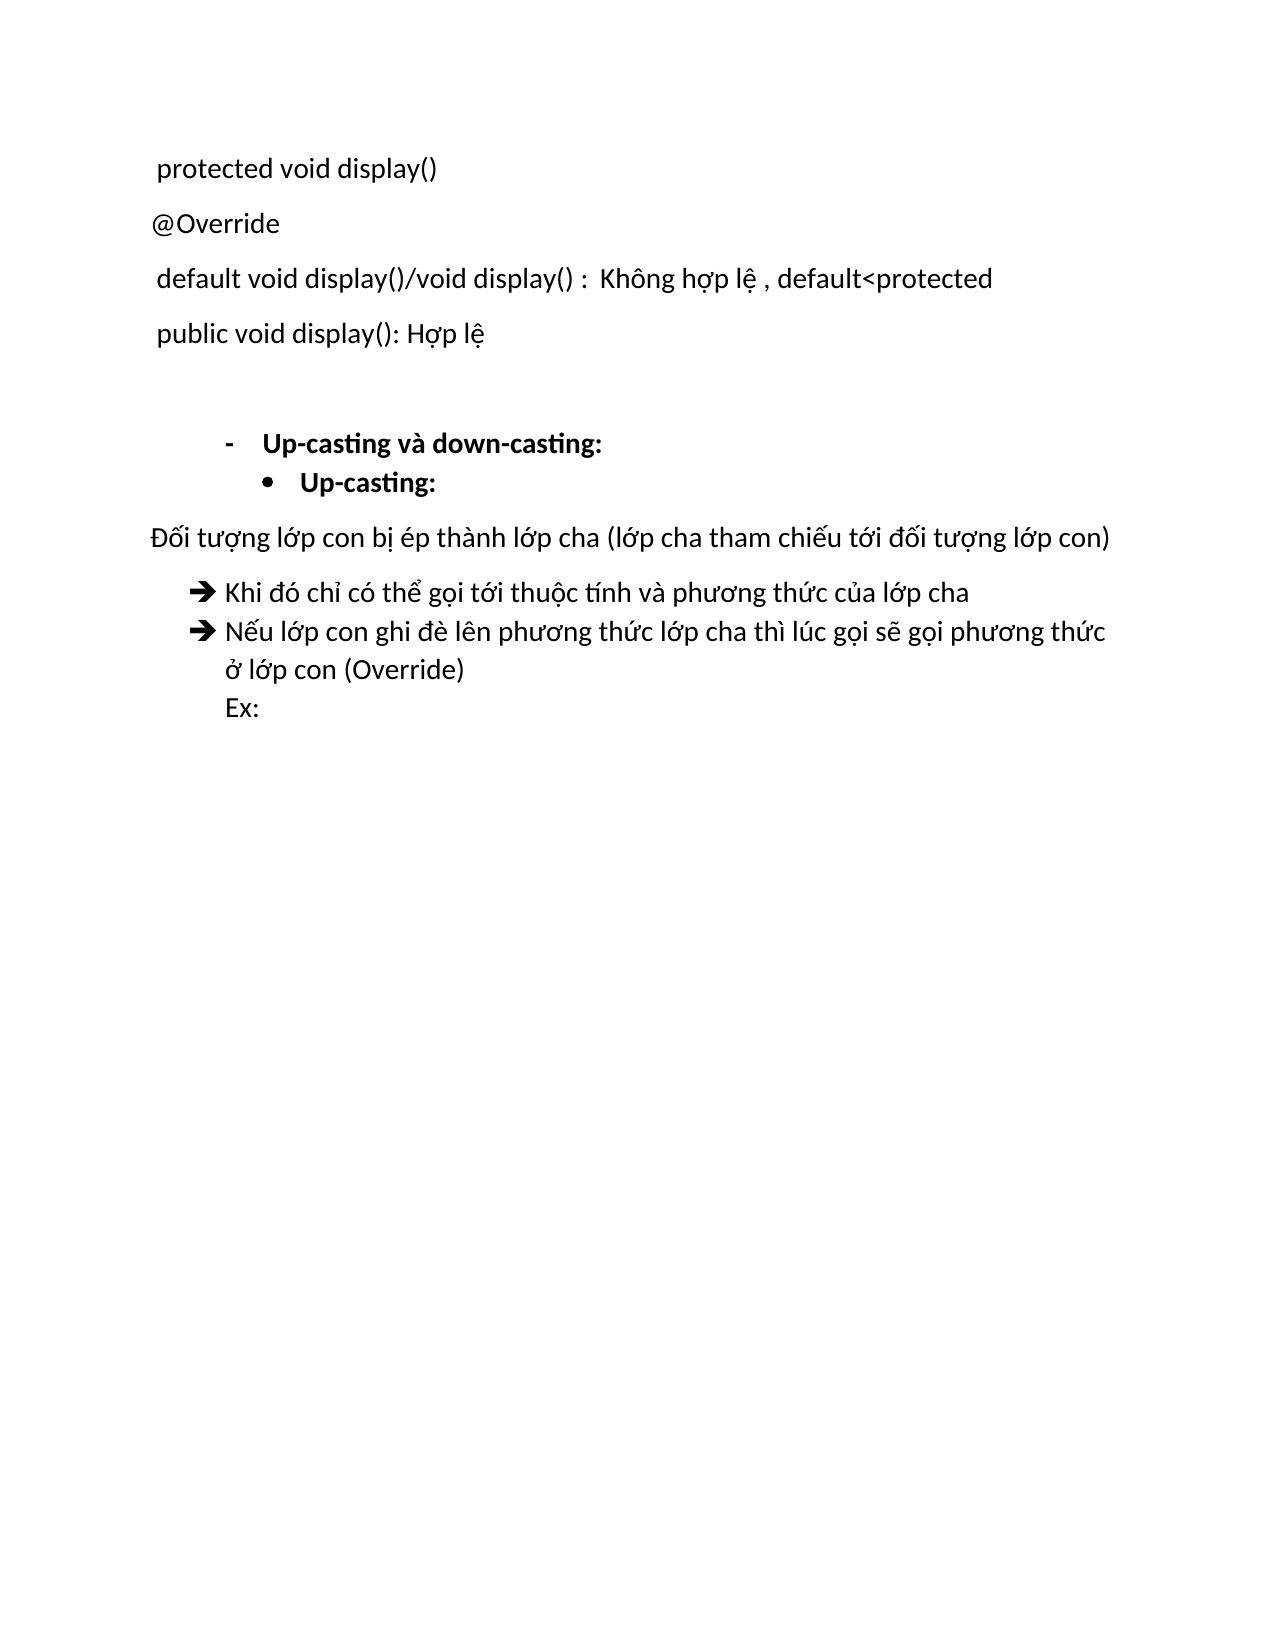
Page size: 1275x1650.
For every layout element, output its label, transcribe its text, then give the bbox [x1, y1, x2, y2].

text protected void display() [150, 150, 1125, 186]
text public void display(): Hợp lệ [150, 315, 1125, 351]
text default void display()/void display() : Không hợp lệ , default<protected [150, 260, 1125, 296]
list Nếu lớp con ghi đè lên phương thức lớp cha thì lúc gọi sẽ gọi phương thức ở lớp con (Override) [187, 613, 1125, 687]
list Up-casting và down-casting: [225, 426, 1125, 461]
text Đối tượng lớp con bị ép thành lớp cha (lớp cha tham chiếu tới đối tượng lớp con) [150, 519, 1125, 555]
list Ex: [225, 689, 1125, 725]
list Up-casting: [262, 464, 1125, 499]
list Khi đó chỉ có thể gọi tới thuộc tính và phương thức của lớp cha [187, 574, 1125, 610]
text @Override [150, 205, 1125, 241]
